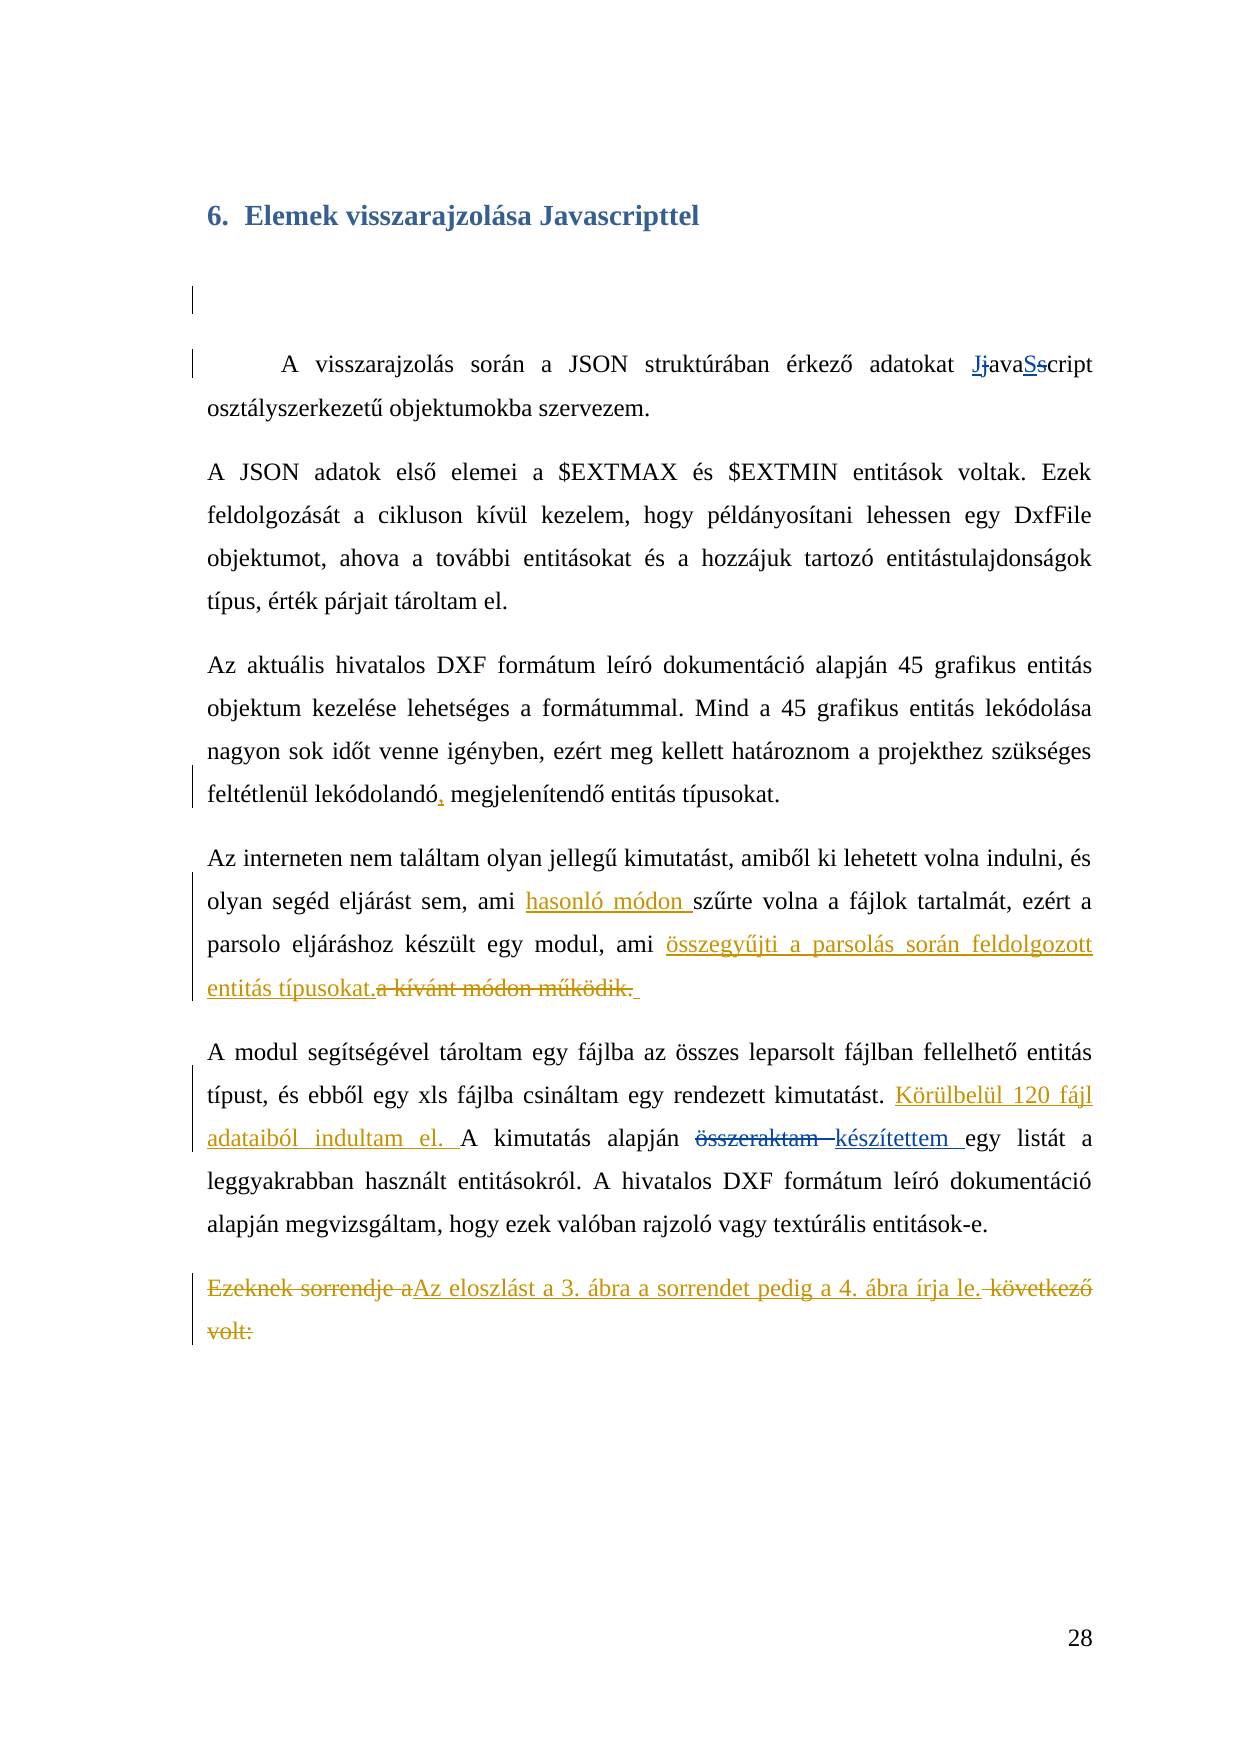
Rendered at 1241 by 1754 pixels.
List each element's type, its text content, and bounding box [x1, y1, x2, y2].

text A visszarajzolás során a JSON struktúrában érkező adatokat avacript osztályszerkezetű objektumokba szervezem. [207, 349, 1092, 421]
text A JSON adatok első elemei a $EXTMAX és $EXTMIN entitások voltak. Ezek feldolgozását a cikluson kívül kezelem, hogy példányosítani lehessen egy DxfFile objektumot, ahova a további entitásokat és a hozzájuk tartozó entitástulajdonságok típus, érték párjait tároltam el. [207, 457, 1092, 615]
text Az aktuális hivatalos DXF formátum leíró dokumentáció alapján 45 grafikus entitás objektum kezelése lehetséges a formátummal. Mind a 45 grafikus entitás lekódolása nagyon sok időt venne igényben, ezért meg kellett határoznom a projekthez szükséges feltétlenül lekódolandó megjelenítendő entitás típusokat. [207, 650, 1092, 808]
text A modul segítségével tároltam egy fájlba az összes leparsolt fájlban fellelhető entitás típust, és ebből egy xls fájlba csináltam egy rendezett kimutatást. A kimutatás alapján egy listát a leggyakrabban használt entitásokról. A hivatalos DXF formátum leíró dokumentáció alapján megvizsgáltam, hogy ezek valóban rajzoló vagy textúrális entitások-e. [207, 1037, 1092, 1238]
subtitle Elemek visszarajzolása Javascripttel [207, 198, 1092, 231]
text Az interneten nem találtam olyan jellegű kimutatást, amiből ki lehetett volna indulni, és olyan segéd eljárást sem, ami szűrte volna a fájlok tartalmát, ezért a parsolo eljáráshoz készült egy modul, ami [207, 843, 1092, 1001]
